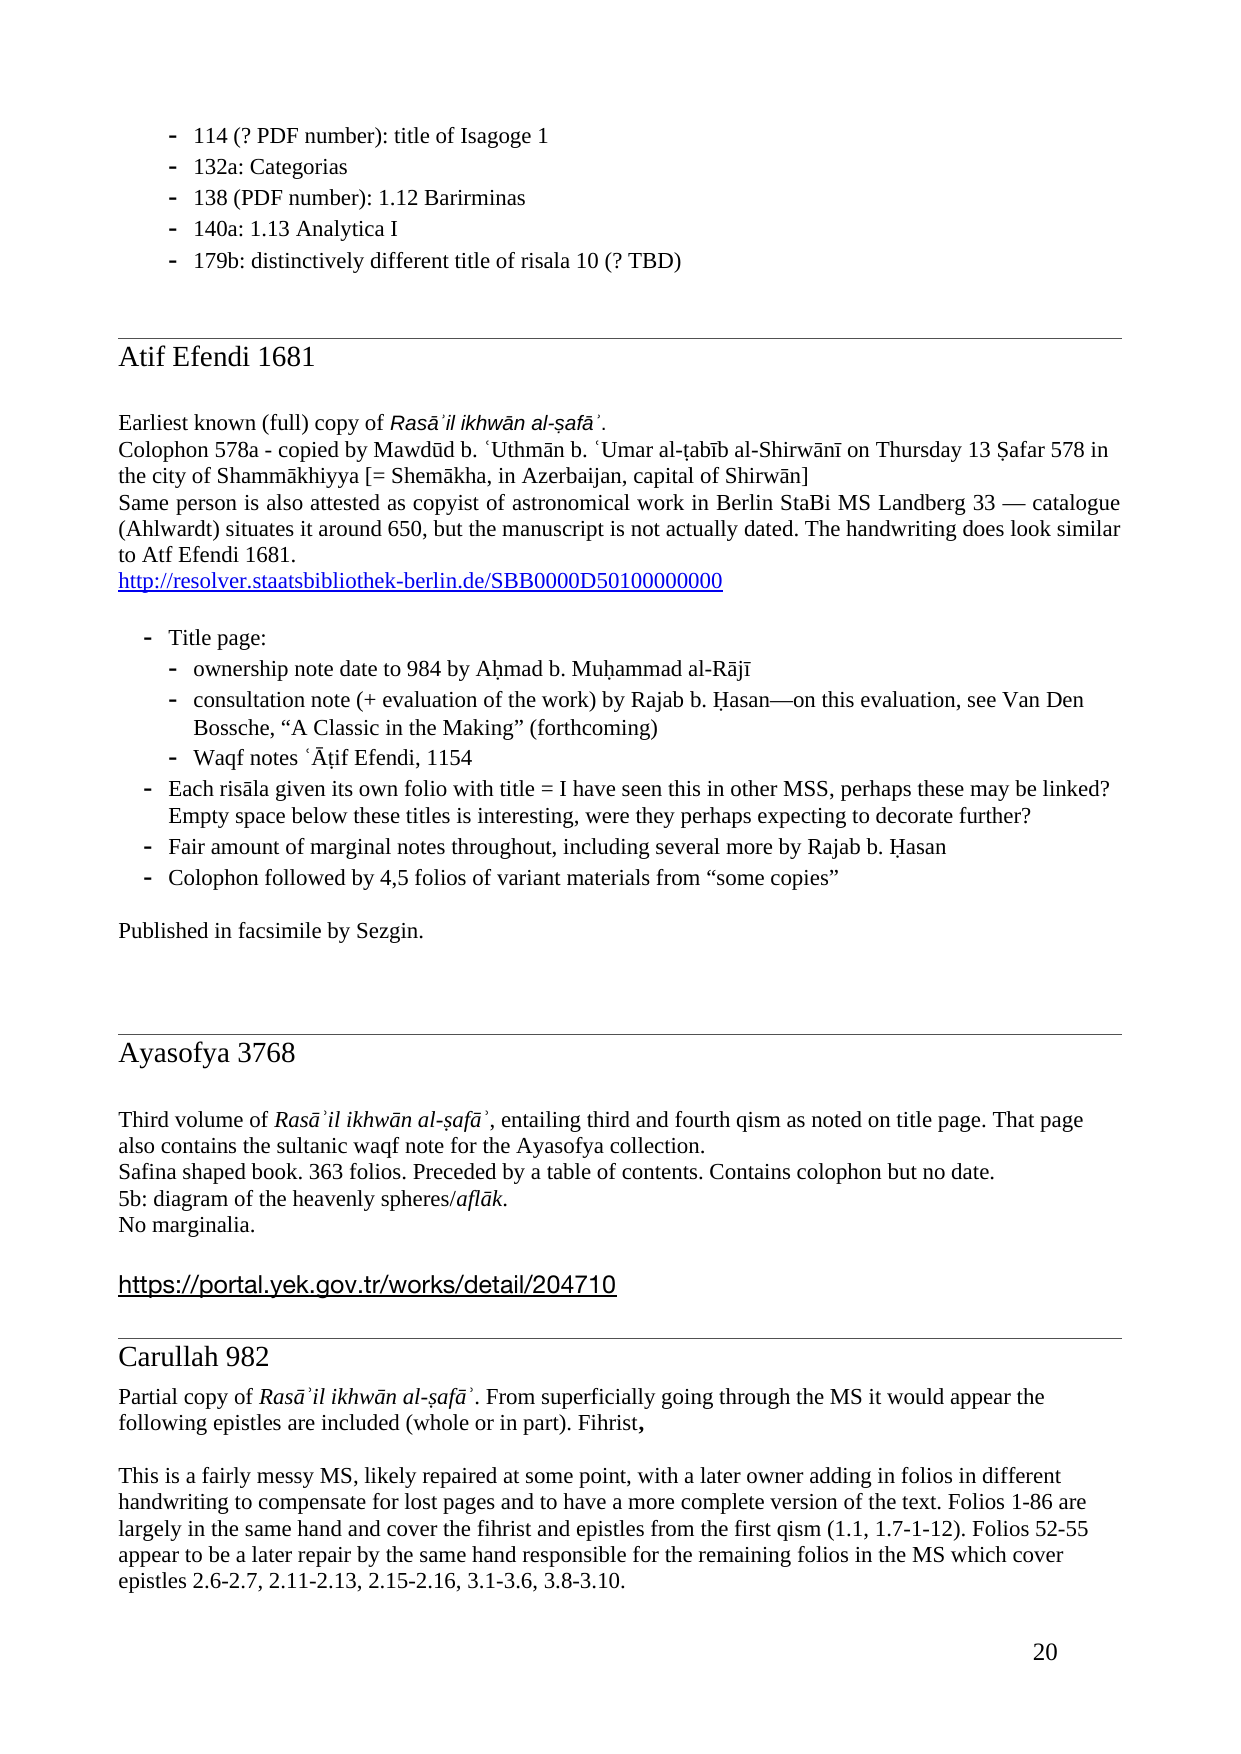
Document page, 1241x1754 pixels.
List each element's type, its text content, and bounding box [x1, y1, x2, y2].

text Safina shaped book. 363 folios. Preceded by a table of contents. Contains colophon but no date. [118, 1158, 1122, 1185]
text http://resolver.staatsbibliothek-berlin.de/SBB0000D50100000000 [118, 568, 1122, 594]
subtitle Ayasofya 3768 [118, 1035, 1122, 1068]
list consultation note (+ evaluation of the work) by Rajab b. Ḥasan—on this evaluation, see Van Den Bossche, “A Classic in the Making” (forthcoming) [168, 683, 1122, 740]
list ownership note date to 984 by Aḥmad b. Muḥammad al-Rājī [168, 651, 1122, 683]
list 132a: Categorias [168, 149, 1122, 180]
subtitle Carullah 982 [118, 1339, 1122, 1372]
list Waqf notes ʿĀṭif Efendi, 1154 [168, 740, 1122, 771]
list 138 (PDF number): 1.12 Barirminas [168, 180, 1122, 212]
text Partial copy of Rasāʾil ikhwān al-ṣafāʾ. From superficially going through the MS it would appear the following epistles are included (whole or in part). Fihrist, [118, 1383, 1122, 1436]
text This is a fairly messy MS, likely repaired at some point, with a later owner adding in folios in different handwriting to compensate for lost pages and to have a more complete version of the text. Folios 1-86 are largely in the same hand and cover the fihrist and epistles from the first qism (1.1, 1.7-1-12). Folios 52-55 appear to be a later repair by the same hand responsible for the remaining folios in the MS which cover epistles 2.6-2.7, 2.11-2.13, 2.15-2.16, 3.1-3.6, 3.8-3.10. [118, 1462, 1122, 1594]
list Fair amount of marginal notes throughout, including several more by Rajab b. Ḥasan [143, 829, 1122, 860]
text Third volume of Rasāʾil ikhwān al-ṣafāʾ, entailing third and fourth qism as noted on title page. That page also contains the sultanic waqf note for the Ayasofya collection. [118, 1106, 1122, 1158]
list Title page: [143, 620, 1122, 651]
text Same person is also attested as copyist of astronomical work in Berlin StaBi MS Landberg 33 — catalogue (Ahlwardt) situates it around 650, but the manuscript is not actually dated. The handwriting does look similar to Atf Efendi 1681. [118, 488, 1122, 568]
text Published in facsimile by Sezgin. [118, 917, 1122, 944]
text No marginalia. [118, 1211, 1122, 1237]
subtitle Atif Efendi 1681 [118, 339, 1122, 372]
text 5b: diagram of the heavenly spheres/aflāk. [118, 1185, 1122, 1211]
list Each risāla given its own folio with title = I have seen this in other MSS, perhaps these may be linked? Empty space below these titles is interesting, were they perhaps expecting to decorate further? [143, 771, 1122, 829]
list 140a: 1.13 Analytica I [168, 212, 1122, 243]
text https://portal.yek.gov.tr/works/detail/204710 [118, 1269, 1122, 1300]
text Colophon 578a - copied by Mawdūd b. ʿUthmān b. ʿUmar al-ṭabīb al-Shirwānī on Thursday 13 Ṣafar 578 in the city of Shammākhiyya [= Shemākha, in Azerbaijan, capital of Shirwān] [118, 436, 1122, 488]
text Earliest known (full) copy of Rasāʾil ikhwān al-ṣafāʾ. [118, 409, 1122, 436]
list 114 (? PDF number): title of Isagoge 1 [168, 118, 1122, 149]
list 179b: distinctively different title of risala 10 (? TBD) [168, 243, 1122, 274]
list Colophon followed by 4,5 folios of variant materials from “some copies” [143, 860, 1122, 891]
